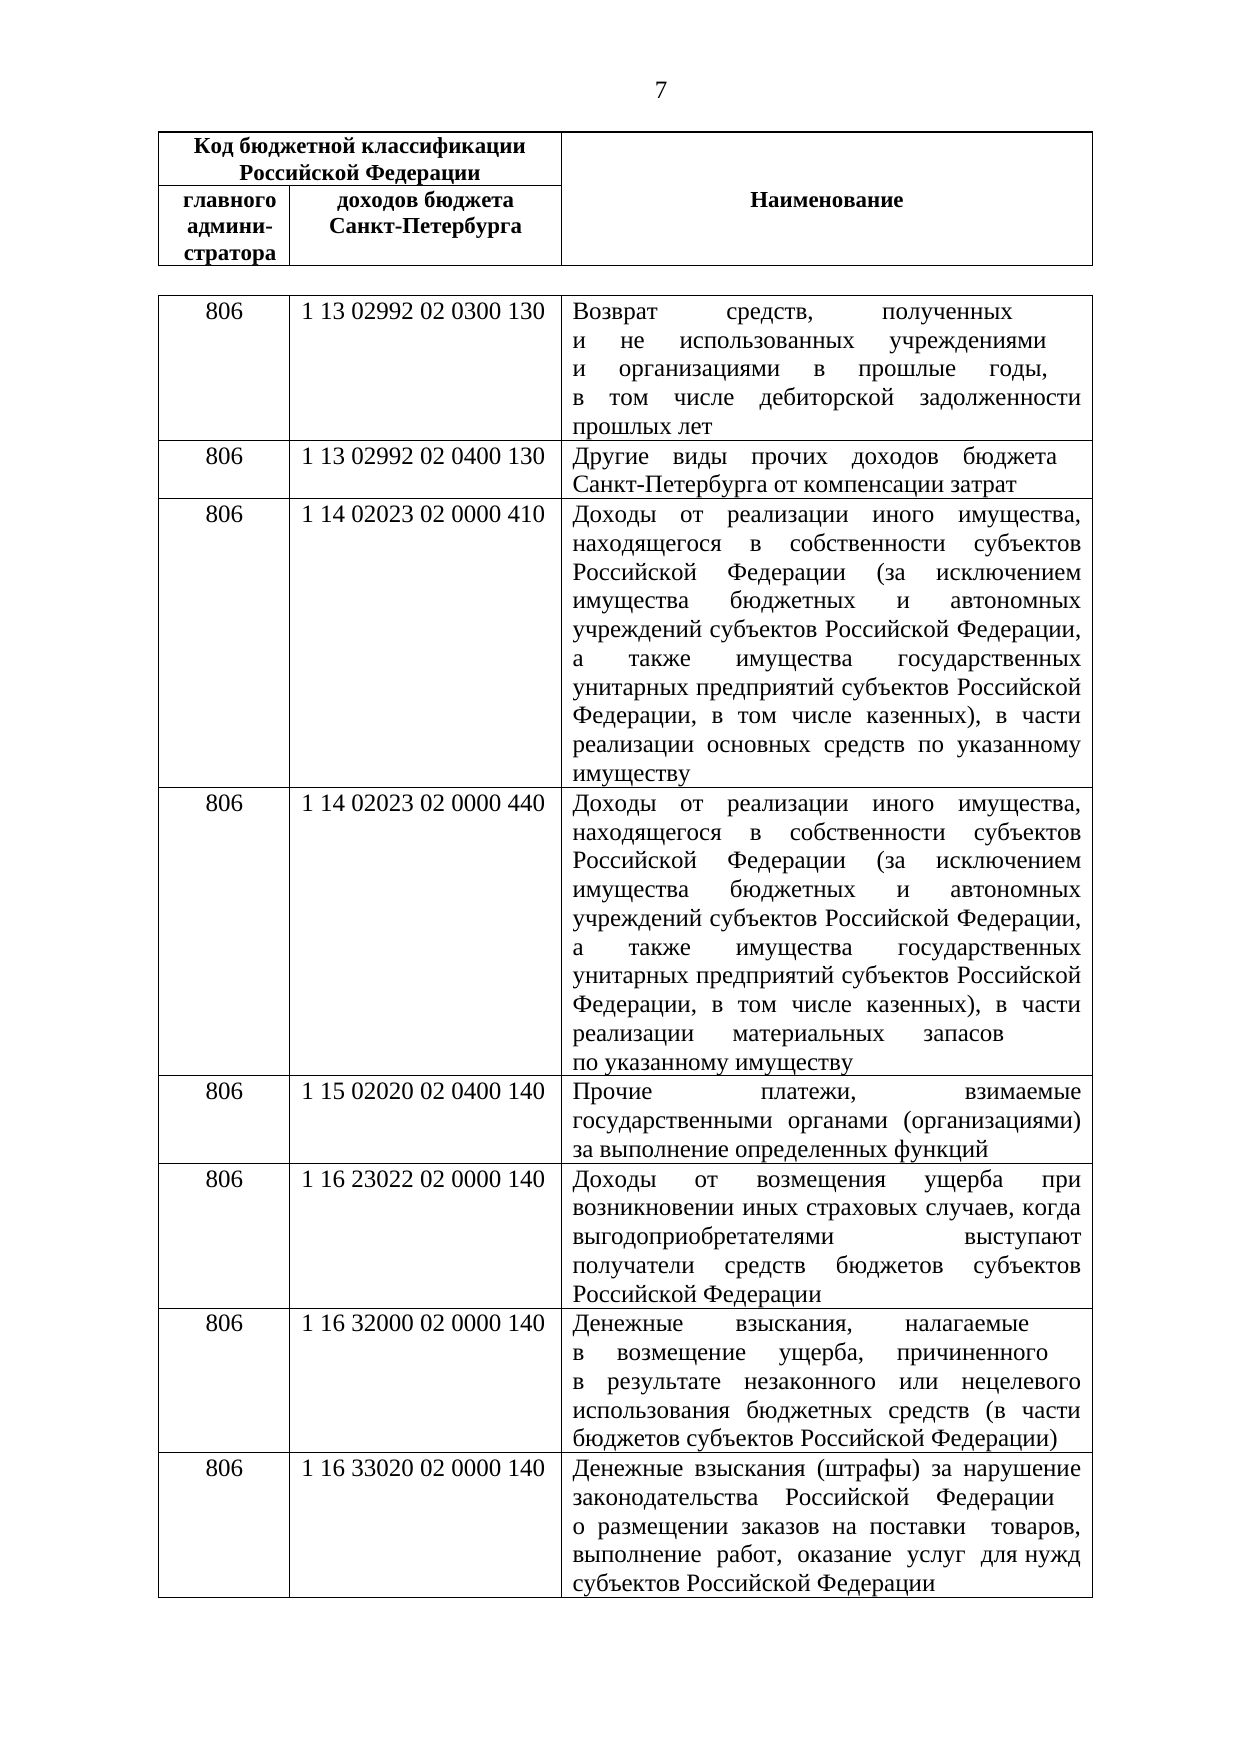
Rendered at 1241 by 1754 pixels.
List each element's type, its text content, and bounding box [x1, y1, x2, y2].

table_cell 806 [159, 441, 289, 498]
table_cell 1 16 23022 02 0000 140 [290, 1164, 561, 1307]
table_cell 806 [159, 296, 289, 440]
table_cell 1 15 02020 02 0400 140 [290, 1076, 561, 1163]
table_cell 806 [159, 1164, 289, 1307]
table_cell 806 [159, 1076, 289, 1163]
table_cell 1 16 32000 02 0000 140 [290, 1309, 561, 1452]
table_cell 1 16 33020 02 0000 140 [290, 1453, 561, 1597]
table_cell Доходы от возмещения ущерба при возникновении иных страховых случаев, когда выгодоприобретателями выступают получатели средств бюджетов субъектов Российской Федерации [562, 1164, 1092, 1307]
table_cell 1 13 02992 02 0300 130 [290, 296, 561, 440]
table_cell Прочие платежи, взимаемые государственными органами (организациями) за выполнение определенных функций [562, 1076, 1092, 1163]
table_cell Денежные взыскания (штрафы) за нарушение законодательства Российской Федерации о размещении заказов на поставки товаров, выполнение работ, оказание услуг для нужд субъектов Российской Федерации [562, 1453, 1092, 1597]
table_cell 1 14 02023 02 0000 440 [290, 788, 561, 1075]
table_cell Другие виды прочих доходов бюджета Санкт-Петербурга от компенсации затрат [562, 441, 1092, 498]
table_cell Доходы от реализации иного имущества, находящегося в собственности субъектов Российской Федерации (за исключением имущества бюджетных и автономных учреждений субъектов Российской Федерации, а также имущества государственных унитарных предприятий субъектов Российской Федерации, в том числе казенных), в части реализации основных средств по указанному имуществу [562, 499, 1092, 787]
table_cell Денежные взыскания, налагаемые в возмещение ущерба, причиненного в результате незаконного или нецелевого использования бюджетных средств (в части бюджетов субъектов Российской Федерации) [562, 1309, 1092, 1452]
table_cell 806 [159, 499, 289, 787]
table_cell 806 [159, 1453, 289, 1597]
table_cell Доходы от реализации иного имущества, находящегося в собственности субъектов Российской Федерации (за исключением имущества бюджетных и автономных учреждений субъектов Российской Федерации, а также имущества государственных унитарных предприятий субъектов Российской Федерации, в том числе казенных), в части реализации материальных запасов по указанному имуществу [562, 788, 1092, 1075]
table_cell Возврат средств, полученных и не использованных учреждениями и организациями в прошлые годы, в том числе дебиторской задолженности прошлых лет [562, 296, 1092, 440]
table_cell 806 [159, 788, 289, 1075]
table_cell 806 [159, 1309, 289, 1452]
table_cell 1 14 02023 02 0000 410 [290, 499, 561, 787]
table_cell 1 13 02992 02 0400 130 [290, 441, 561, 498]
